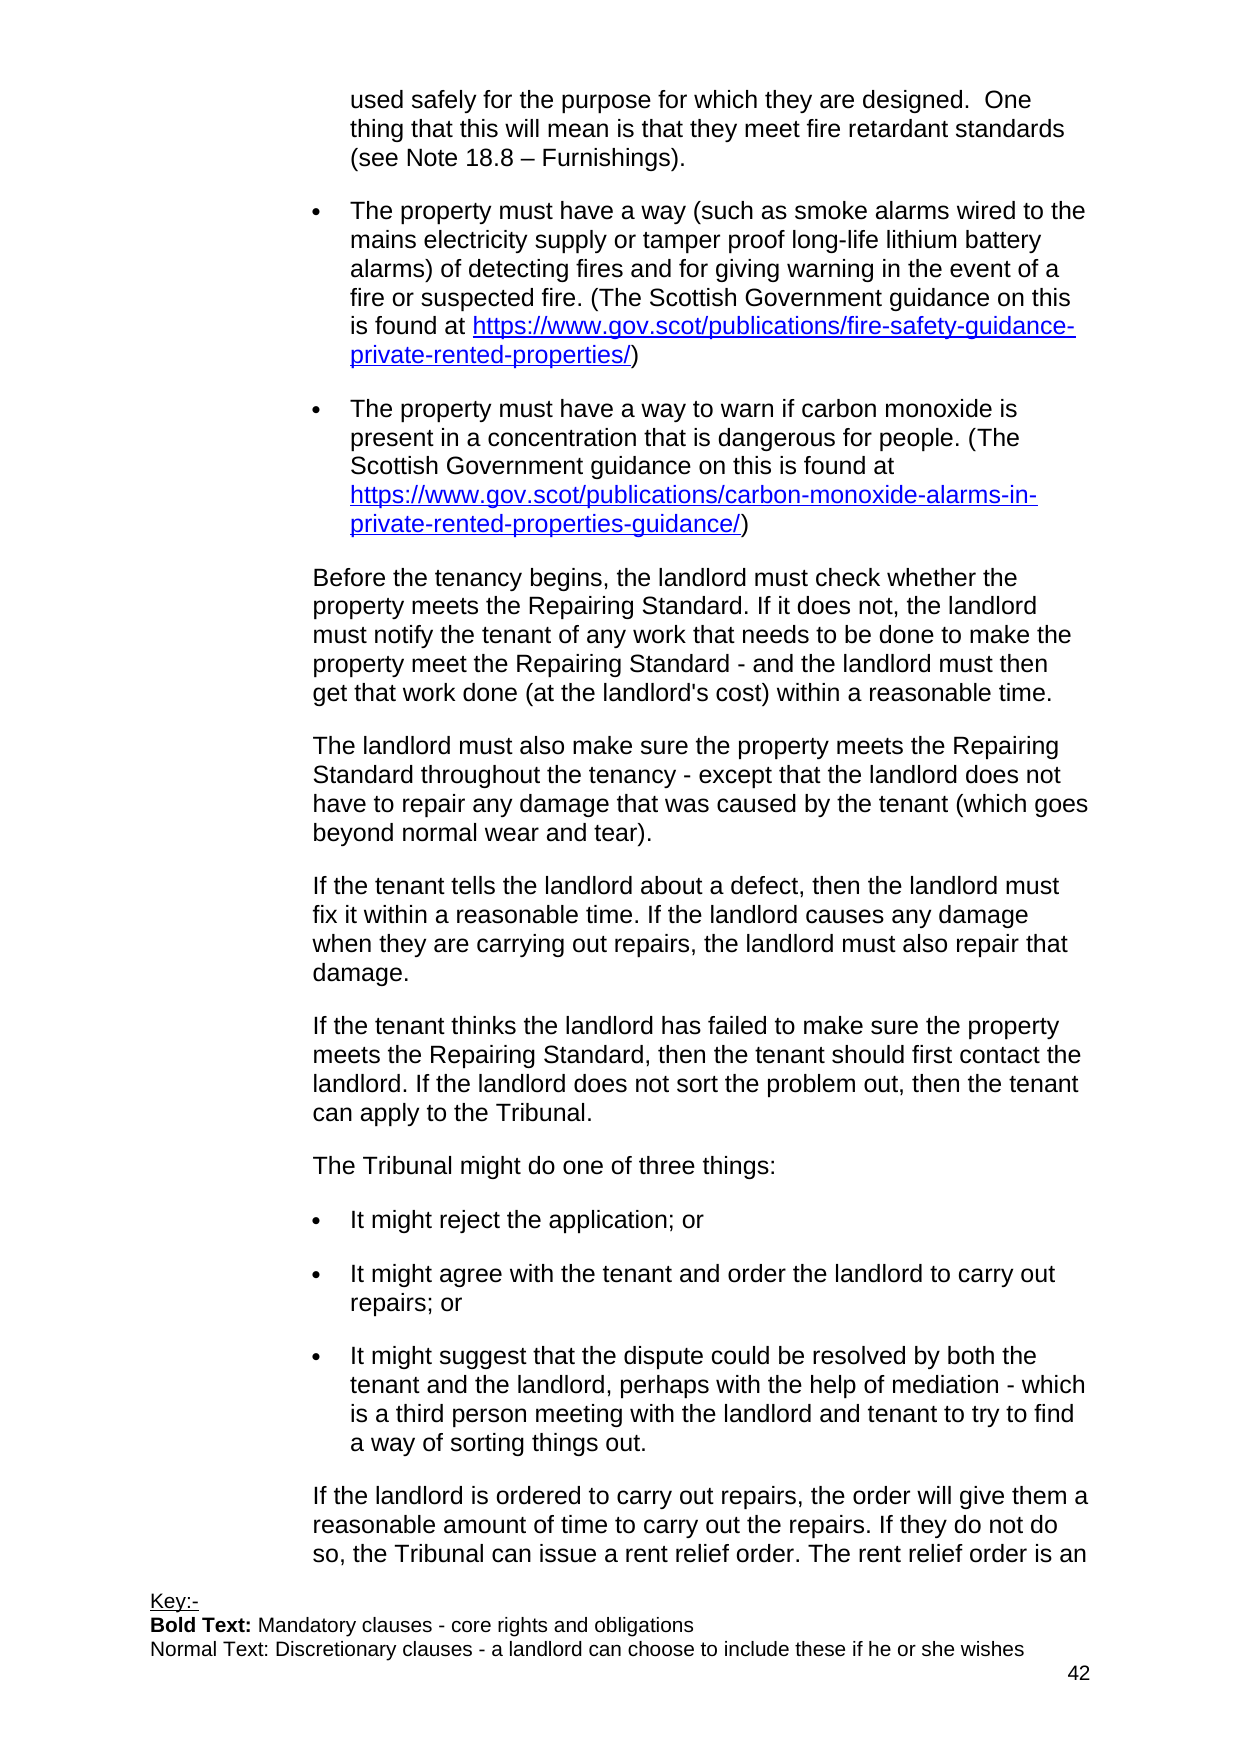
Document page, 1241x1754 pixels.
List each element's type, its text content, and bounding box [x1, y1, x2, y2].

text The Tribunal might do one of three things: [312, 1151, 1090, 1180]
text If the tenant thinks the landlord has failed to make sure the property meets the Repairing Standard, then the tenant should first contact the landlord. If the landlord does not sort the problem out, then the tenant can apply to the Tribunal. [312, 1011, 1090, 1126]
list It might reject the application; or [312, 1205, 1090, 1234]
text If the tenant tells the landlord about a defect, then the landlord must fix it within a reasonable time. If the landlord causes any damage when they are carrying out repairs, the landlord must also repair that damage. [312, 871, 1090, 986]
text Before the tenancy begins, the landlord must check whether the property meets the Repairing Standard. If it does not, the landlord must notify the tenant of any work that needs to be done to make the property meet the Repairing Standard - and the landlord must then get that work done (at the landlord's cost) within a reasonable time. [312, 562, 1090, 706]
list The property must have a way (such as smoke alarms wired to the mains electricity supply or tamper proof long-life lithium battery alarms) of detecting fires and for giving warning in the event of a fire or suspected fire. (The Scottish Government guidance on this is found at https://www.gov.scot/publications/fire-safety-guidance-private-rented-properties/) [312, 196, 1090, 369]
list The property must have a way to warn if carbon monoxide is present in a concentration that is dangerous for people. (The Scottish Government guidance on this is found at https://www.gov.scot/publications/carbon-monoxide-alarms-in-private-rented-properties-guidance/) [312, 394, 1090, 537]
list It might suggest that the dispute could be resolved by both the tenant and the landlord, perhaps with the help of mediation - which is a third person meeting with the landlord and tenant to try to find a way of sorting things out. [312, 1341, 1090, 1456]
text The landlord must also make sure the property meets the Repairing Standard throughout the tenancy - except that the landlord does not have to repair any damage that was caused by the tenant (which goes beyond normal wear and tear). [312, 731, 1090, 846]
list It might agree with the tenant and order the landlord to carry out repairs; or [312, 1259, 1090, 1316]
